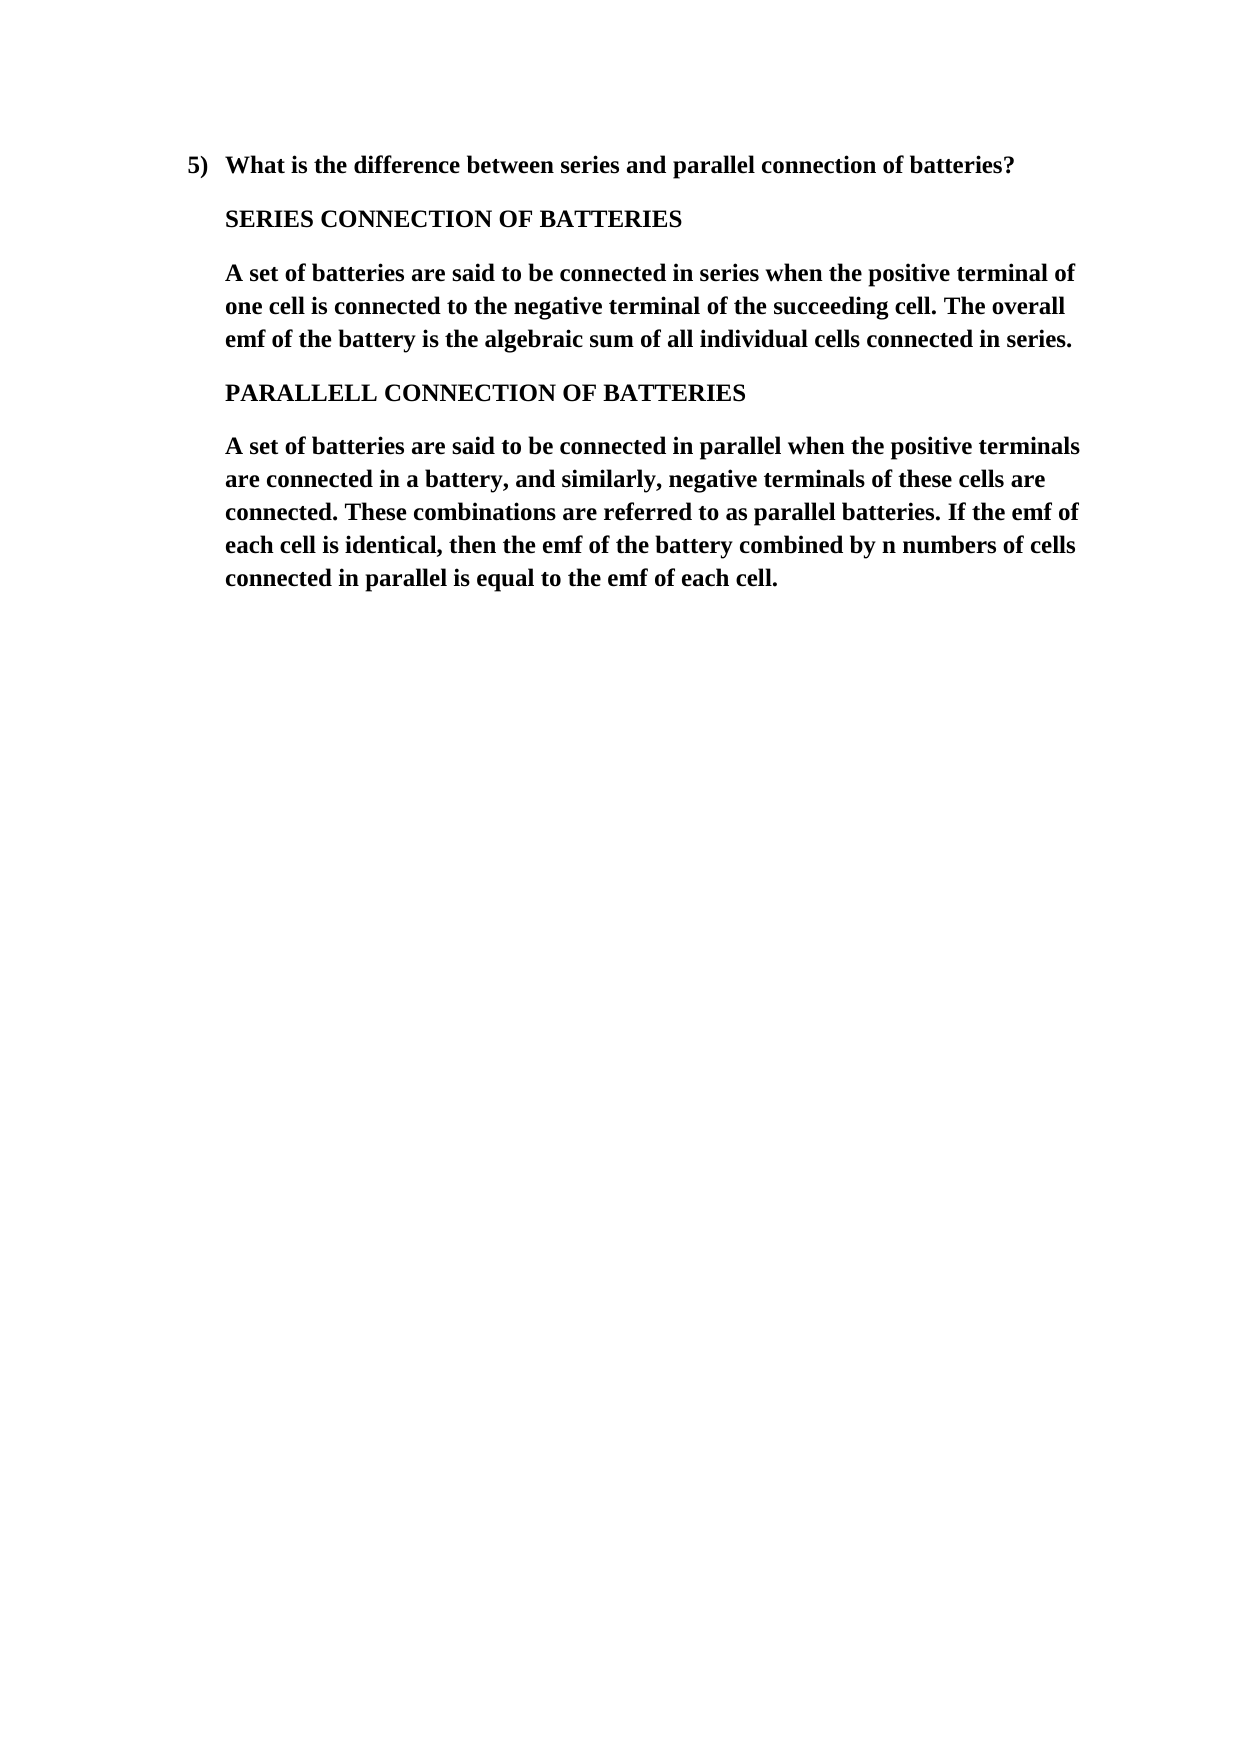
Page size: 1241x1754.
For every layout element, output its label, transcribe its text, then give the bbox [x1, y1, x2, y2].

list A set of batteries are said to be connected in parallel when the positive terminals are connected in a battery, and similarly, negative terminals of these cells are connected. These combinations are referred to as parallel batteries. If the emf of each cell is identical, then the emf of the battery combined by n numbers of cells connected in parallel is equal to the emf of each cell. [225, 431, 1090, 592]
list A set of batteries are said to be connected in series when the positive terminal of one cell is connected to the negative terminal of the succeeding cell. The overall emf of the battery is the algebraic sum of all individual cells connected in series. [225, 258, 1090, 352]
list What is the difference between series and parallel connection of batteries? [187, 150, 1090, 179]
list PARALLELL CONNECTION OF BATTERIES [225, 378, 1090, 406]
list SERIES CONNECTION OF BATTERIES [225, 204, 1090, 233]
